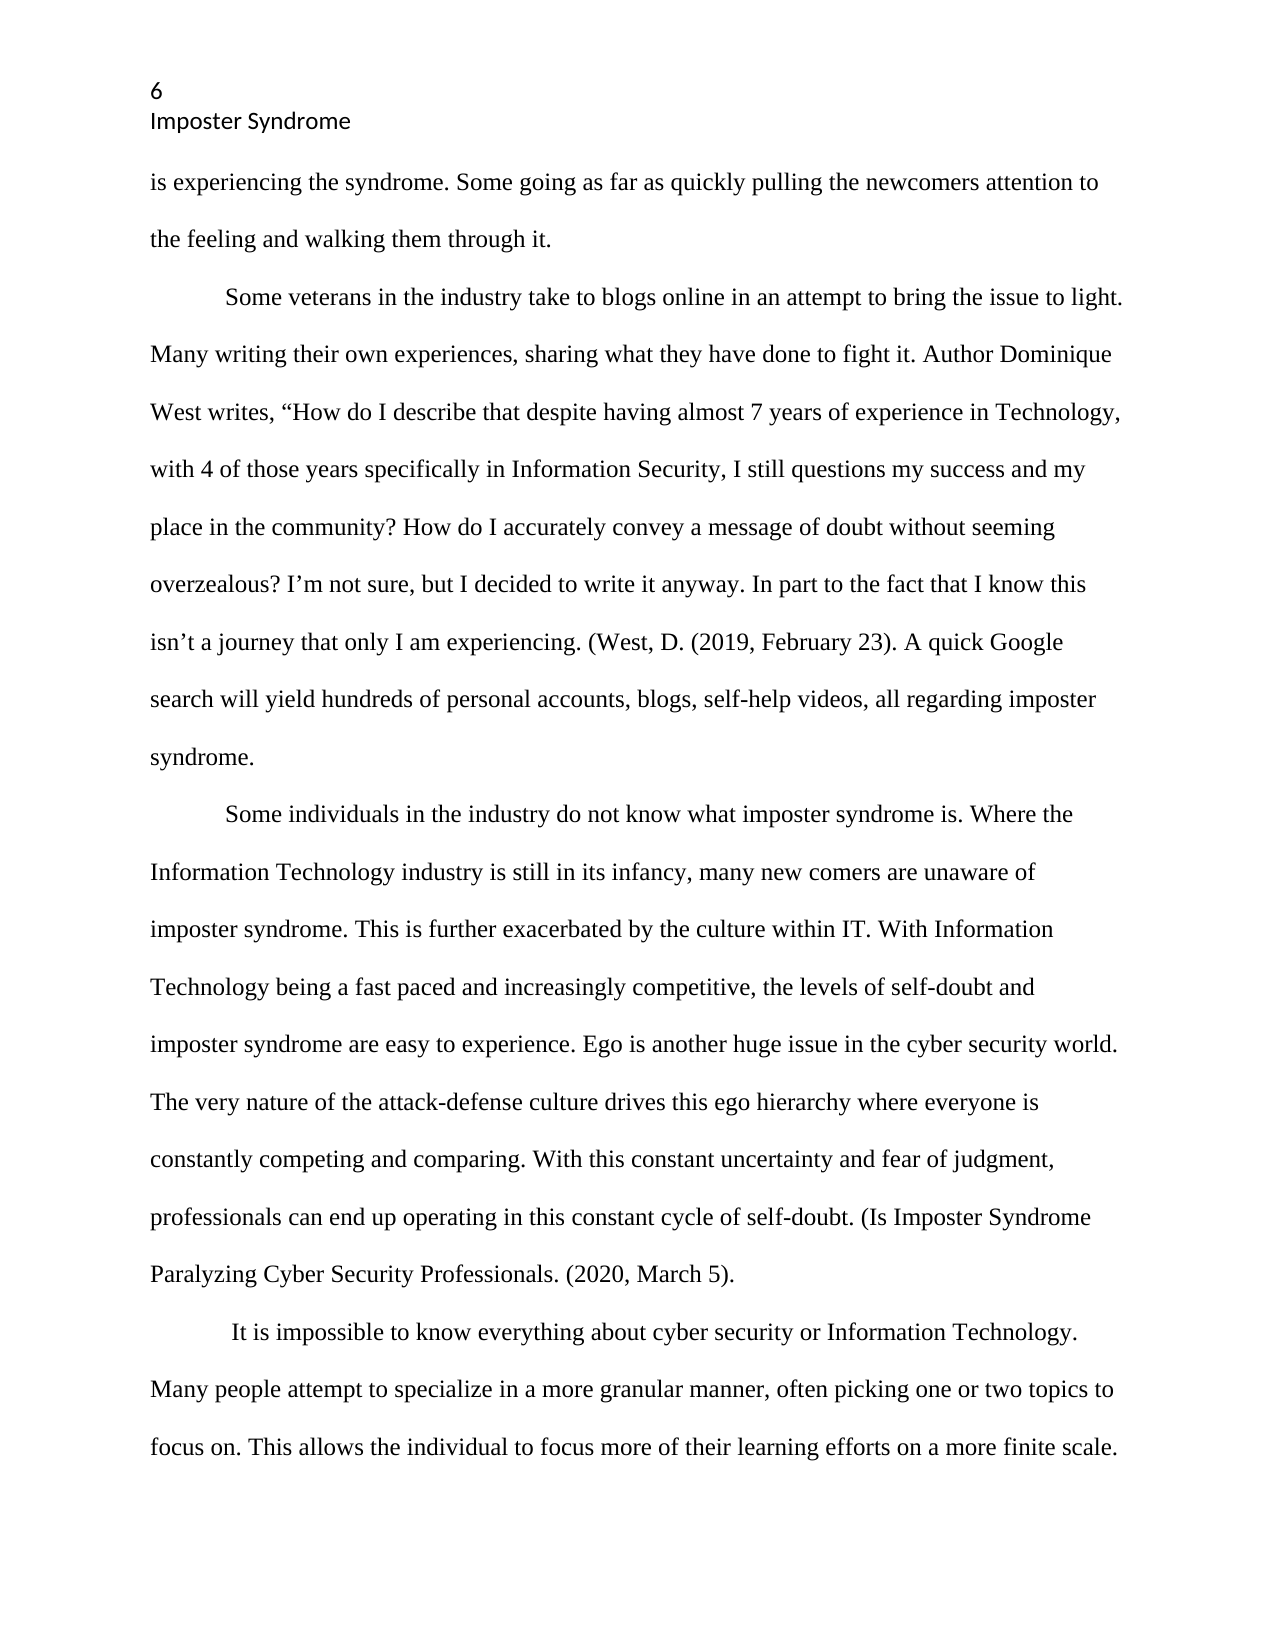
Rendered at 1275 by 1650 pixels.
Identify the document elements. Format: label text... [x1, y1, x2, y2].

text Some individuals in the industry do not know what imposter syndrome is. Where the Information Technology industry is still in its infancy, many new comers are unaware of imposter syndrome. This is further exacerbated by the culture within IT. With Information Technology being a fast paced and increasingly competitive, the levels of self-doubt and imposter syndrome are easy to experience. Ego is another huge issue in the cyber security world. The very nature of the attack-defense culture drives this ego hierarchy where everyone is constantly competing and comparing. With this constant uncertainty and fear of judgment, professionals can end up operating in this constant cycle of self-doubt. (Is Imposter Syndrome Paralyzing Cyber Security Professionals. (2020, March 5). [150, 799, 1125, 1288]
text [150, 167, 1125, 253]
text Some veterans in the industry take to blogs online in an attempt to bring the issue to light. Many writing their own experiences, sharing what they have done to fight it. Author Dominique West writes, “How do I describe that despite having almost 7 years of experience in Technology, with 4 of those years specifically in Information Security, I still questions my success and my place in the community? How do I accurately convey a message of doubt without seeming overzealous? I’m not sure, but I decided to write it anyway. In part to the fact that I know this isn’t a journey that only I am experiencing. (West, D. (2019, February 23). A quick Google search will yield hundreds of personal accounts, blogs, self-help videos, all regarding imposter syndrome. [150, 282, 1125, 770]
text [150, 1317, 1125, 1460]
